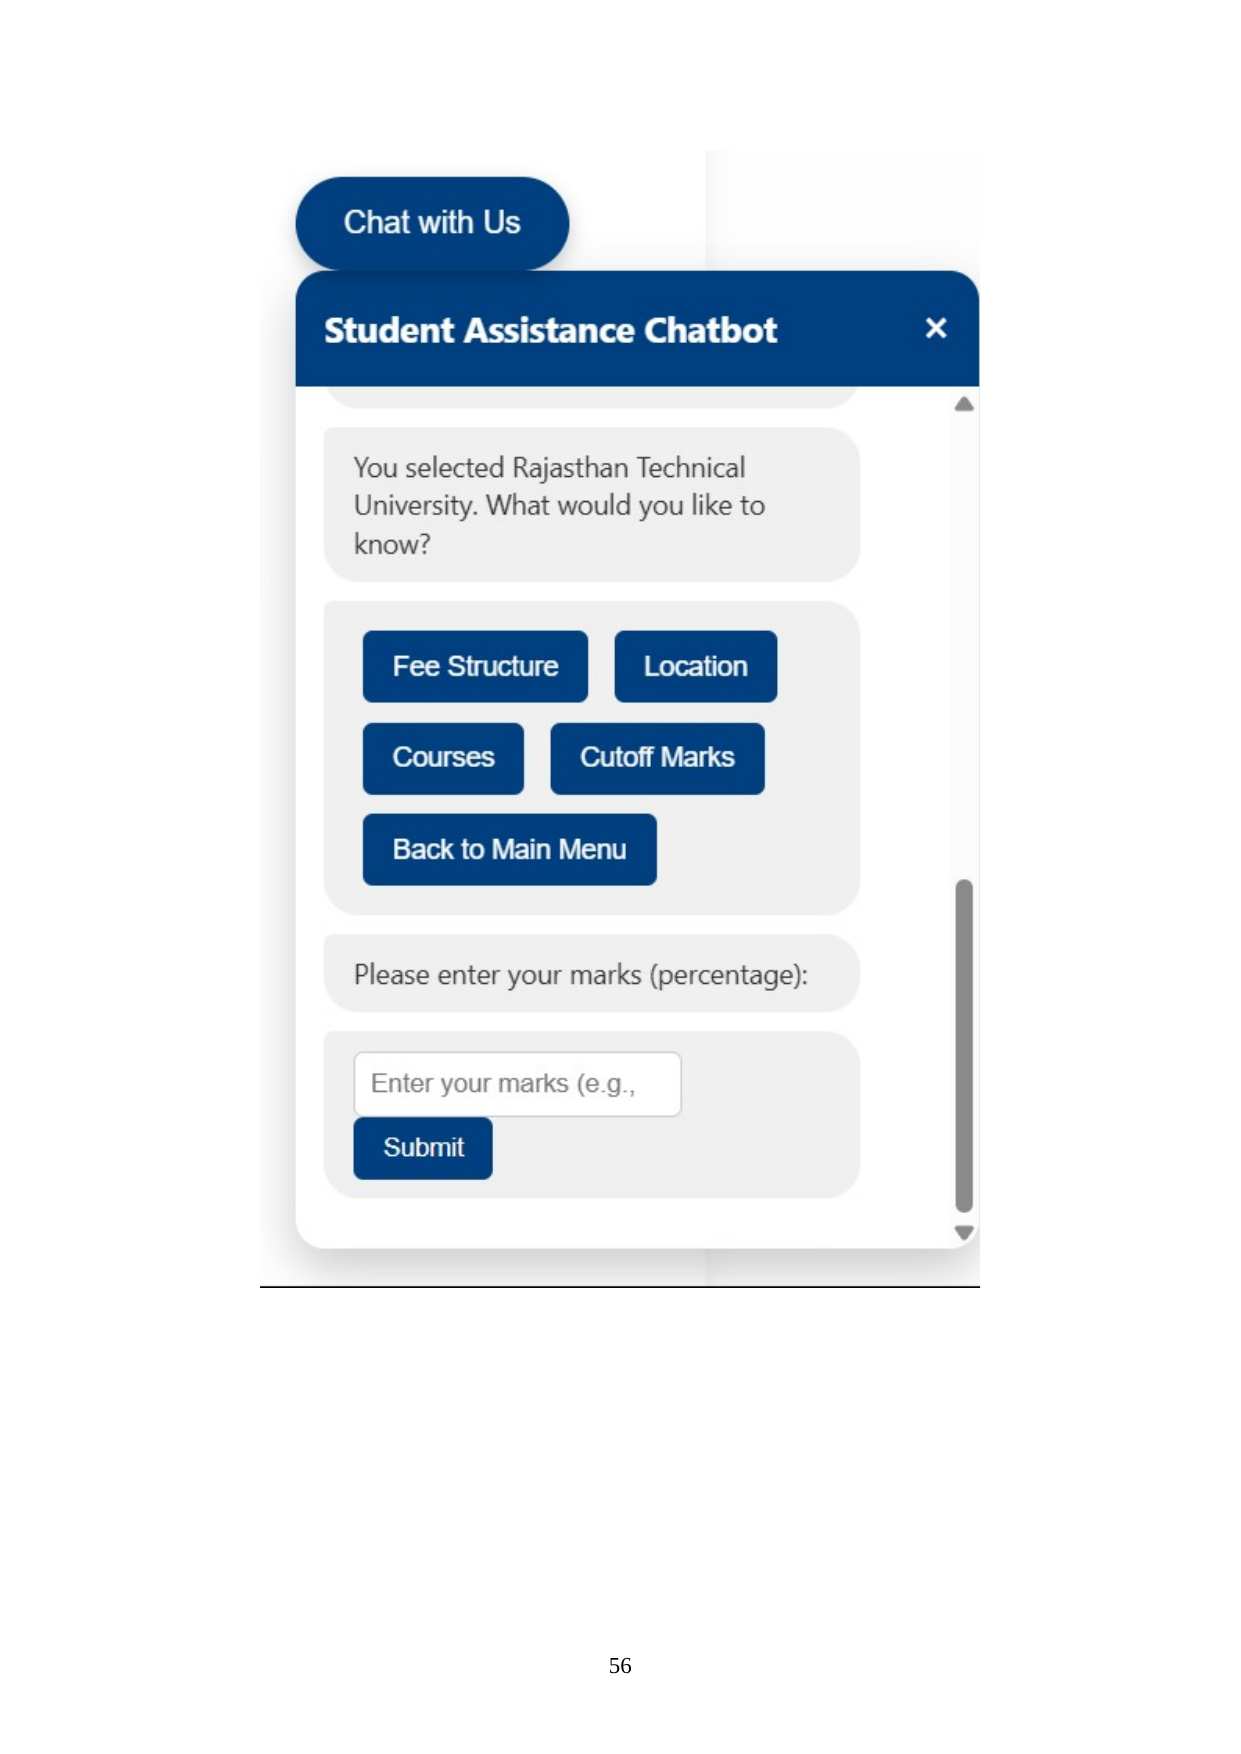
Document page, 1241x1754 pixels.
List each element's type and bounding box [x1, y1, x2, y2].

picture [260, 150, 981, 1288]
